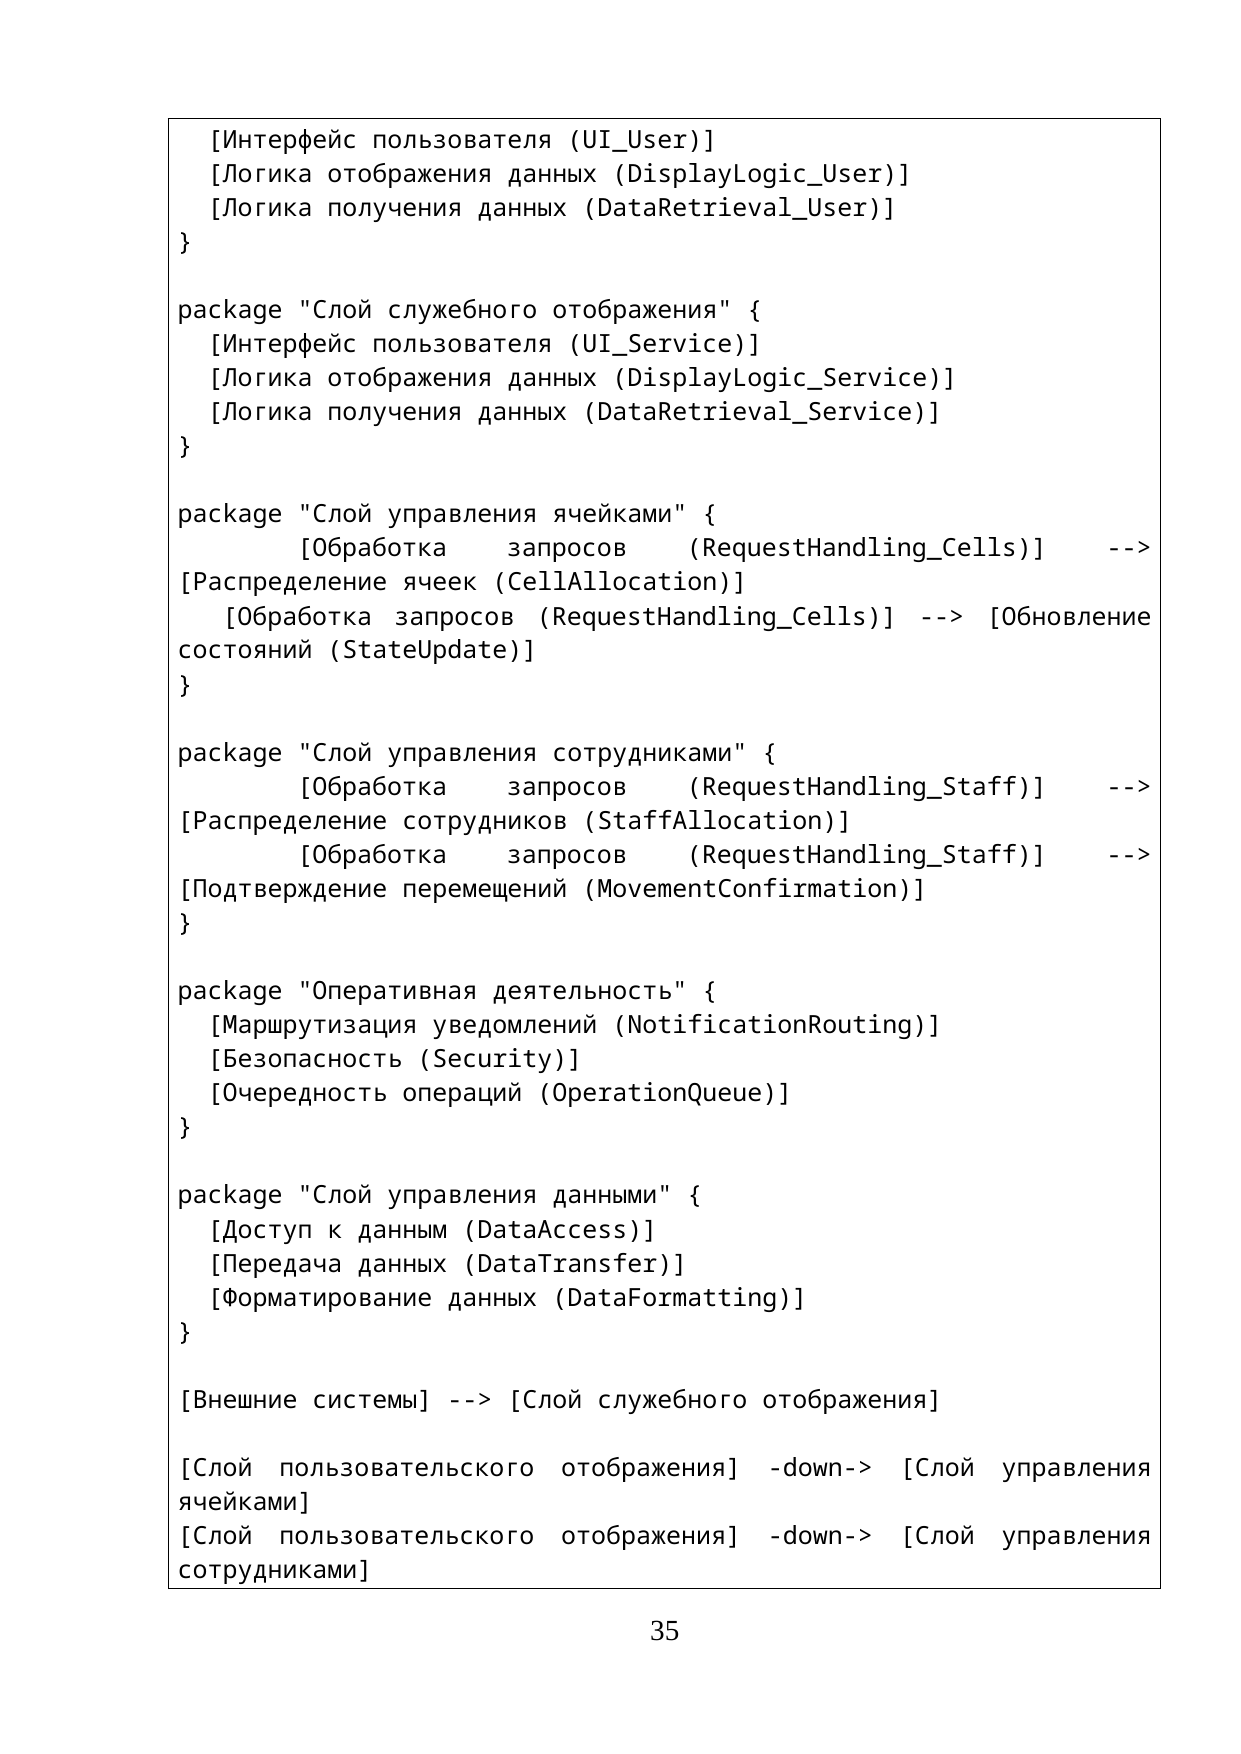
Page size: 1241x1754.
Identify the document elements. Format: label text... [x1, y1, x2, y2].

text [Обработка запросов (RequestHandling_Staff)] --> [Распределение сотрудников (StaffAllocation)] [177, 768, 1152, 837]
text } [177, 666, 1152, 700]
text [Доступ к данным (DataAccess)] [177, 1211, 1152, 1245]
text [Слой пользовательского отображения] -down-> [Слой управления сотрудниками] [169, 1515, 1160, 1588]
text package "Слой управления ячейками" { [177, 496, 1152, 530]
text [Форматирование данных (DataFormatting)] [177, 1279, 1152, 1313]
text [Передача данных (DataTransfer)] [177, 1245, 1152, 1279]
text package "Слой управления сотрудниками" { [177, 734, 1152, 768]
text [Обработка запросов (RequestHandling_Cells)] --> [Распределение ячеек (CellAllocation)] [177, 530, 1152, 598]
text [Очередность операций (OperationQueue)] [177, 1075, 1152, 1109]
text } [177, 1109, 1152, 1143]
text } [177, 905, 1152, 939]
text [Слой пользовательского отображения] -down-> [Слой управления ячейками] [177, 1450, 1152, 1515]
text } [177, 223, 1152, 257]
text [Логика получения данных (DataRetrieval_User)] [177, 189, 1152, 223]
text [Обработка запросов (RequestHandling_Staff)] --> [Подтверждение перемещений (MovementConfirmation)] [177, 837, 1152, 905]
text [Логика отображения данных (DisplayLogic_User)] [177, 155, 1152, 189]
text package "Слой служебного отображения" { [177, 292, 1152, 326]
text } [177, 1313, 1152, 1347]
text [Маршрутизация уведомлений (NotificationRouting)] [177, 1007, 1152, 1041]
text [Логика получения данных (DataRetrieval_Service)] [177, 394, 1152, 428]
text [Безопасность (Security)] [177, 1041, 1152, 1075]
text [Обработка запросов (RequestHandling_Cells)] --> [Обновление состояний (StateUpdate)] [177, 598, 1152, 666]
text } [177, 428, 1152, 462]
text [Интерфейс пользователя (UI_User)] [169, 119, 1160, 155]
text package "Слой управления данными" { [177, 1177, 1152, 1211]
text [Внешние системы] --> [Слой служебного отображения] [177, 1382, 1152, 1416]
text [Интерфейс пользователя (UI_Service)] [177, 326, 1152, 360]
text [Логика отображения данных (DisplayLogic_Service)] [177, 360, 1152, 394]
text package "Оперативная деятельность" { [177, 973, 1152, 1007]
